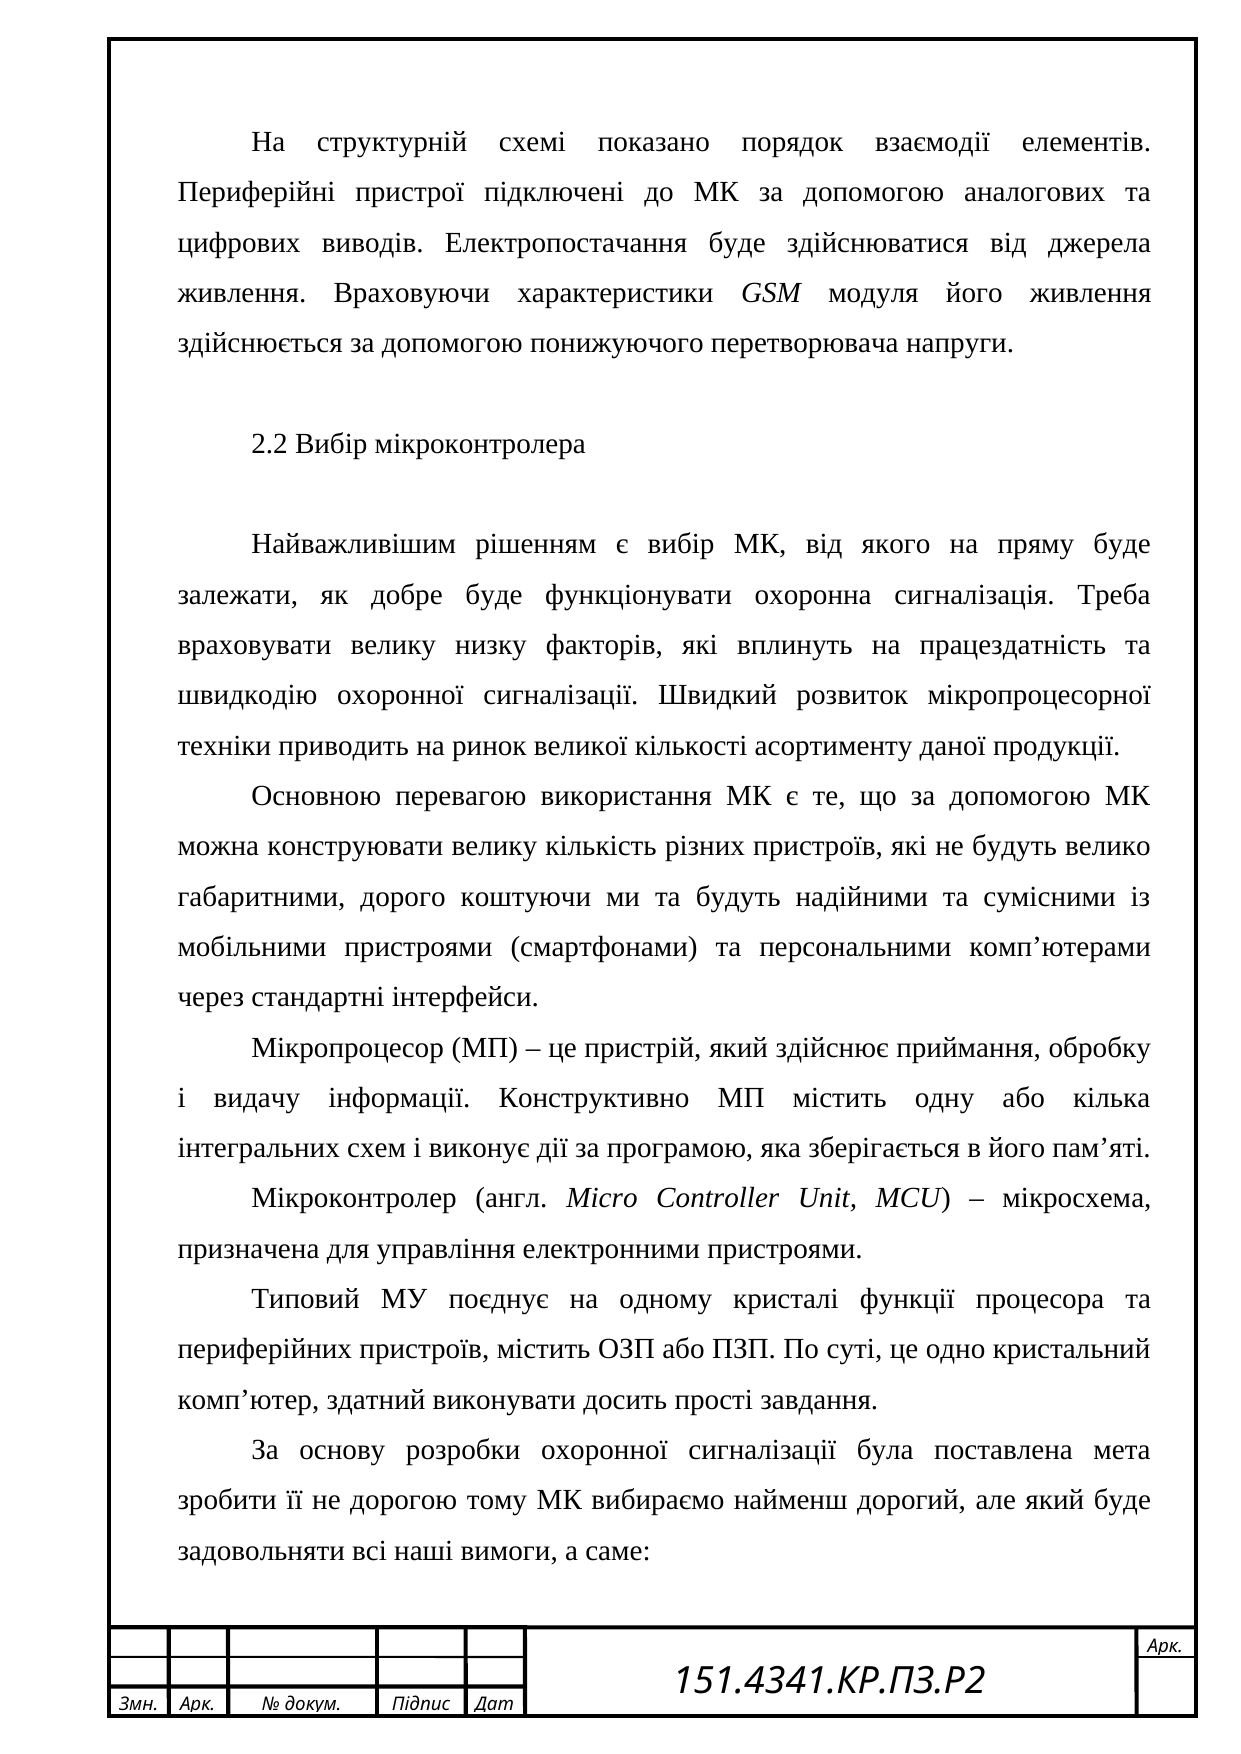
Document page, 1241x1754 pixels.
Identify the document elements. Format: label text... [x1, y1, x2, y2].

text Типовий МУ поєднує на одному кристалі функції процесора та периферійних пристроїв, містить ОЗП або ПЗП. По суті, це одно кристальний комп’ютер, здатний виконувати досить прості завдання. [177, 1281, 1152, 1415]
text Найважливішим рішенням є вибір МК, від якого на пряму буде залежати, як добре буде функціонувати охоронна сигналізація. Треба враховувати велику низку факторів, які вплинуть на працездатність та швидкодію охоронної сигналізації. Швидкий розвиток мікропроцесорної техніки приводить на ринок великої кількості асортименту даної продукції. [177, 527, 1152, 761]
text 2.2 Вибір мікроконтролера [177, 426, 1152, 459]
text Мікроконтролер (англ. Micro Controller Unit, MCU) – мікросхема, призначена для управління електронними пристроями. [177, 1181, 1152, 1264]
text За основу розробки охоронної сигналізації була поставлена мета зробити її не дорогою тому МК вибираємо найменш дорогий, але який буде задовольняти всі наші вимоги, а саме: [177, 1432, 1152, 1566]
text Мікропроцесор (МП) – це пристрій, який здійснює приймання, обробку і видачу інформації. Конструктивно МП містить одну або кілька інтегральних схем і виконує дії за програмою, яка зберігається в його пам’яті. [177, 1030, 1152, 1164]
text На структурній схемі показано порядок взаємодії елементів. Периферійні пристрої підключені до МК за допомогою аналогових та цифрових виводів. Електропостачання буде здійснюватися від джерела живлення. Враховуючи характеристики GSM модуля його живлення здійснюється за допомогою понижуючого перетворювача напруги. [177, 124, 1152, 359]
text Основною перевагою використання МК є те, що за допомогою МК можна конструювати велику кількість різних пристроїв, які не будуть велико габаритними, дорого коштуючи ми та будуть надійними та сумісними із мобільними пристроями (смартфонами) та персональними комп’ютерами через стандартні інтерфейси. [177, 778, 1152, 1013]
